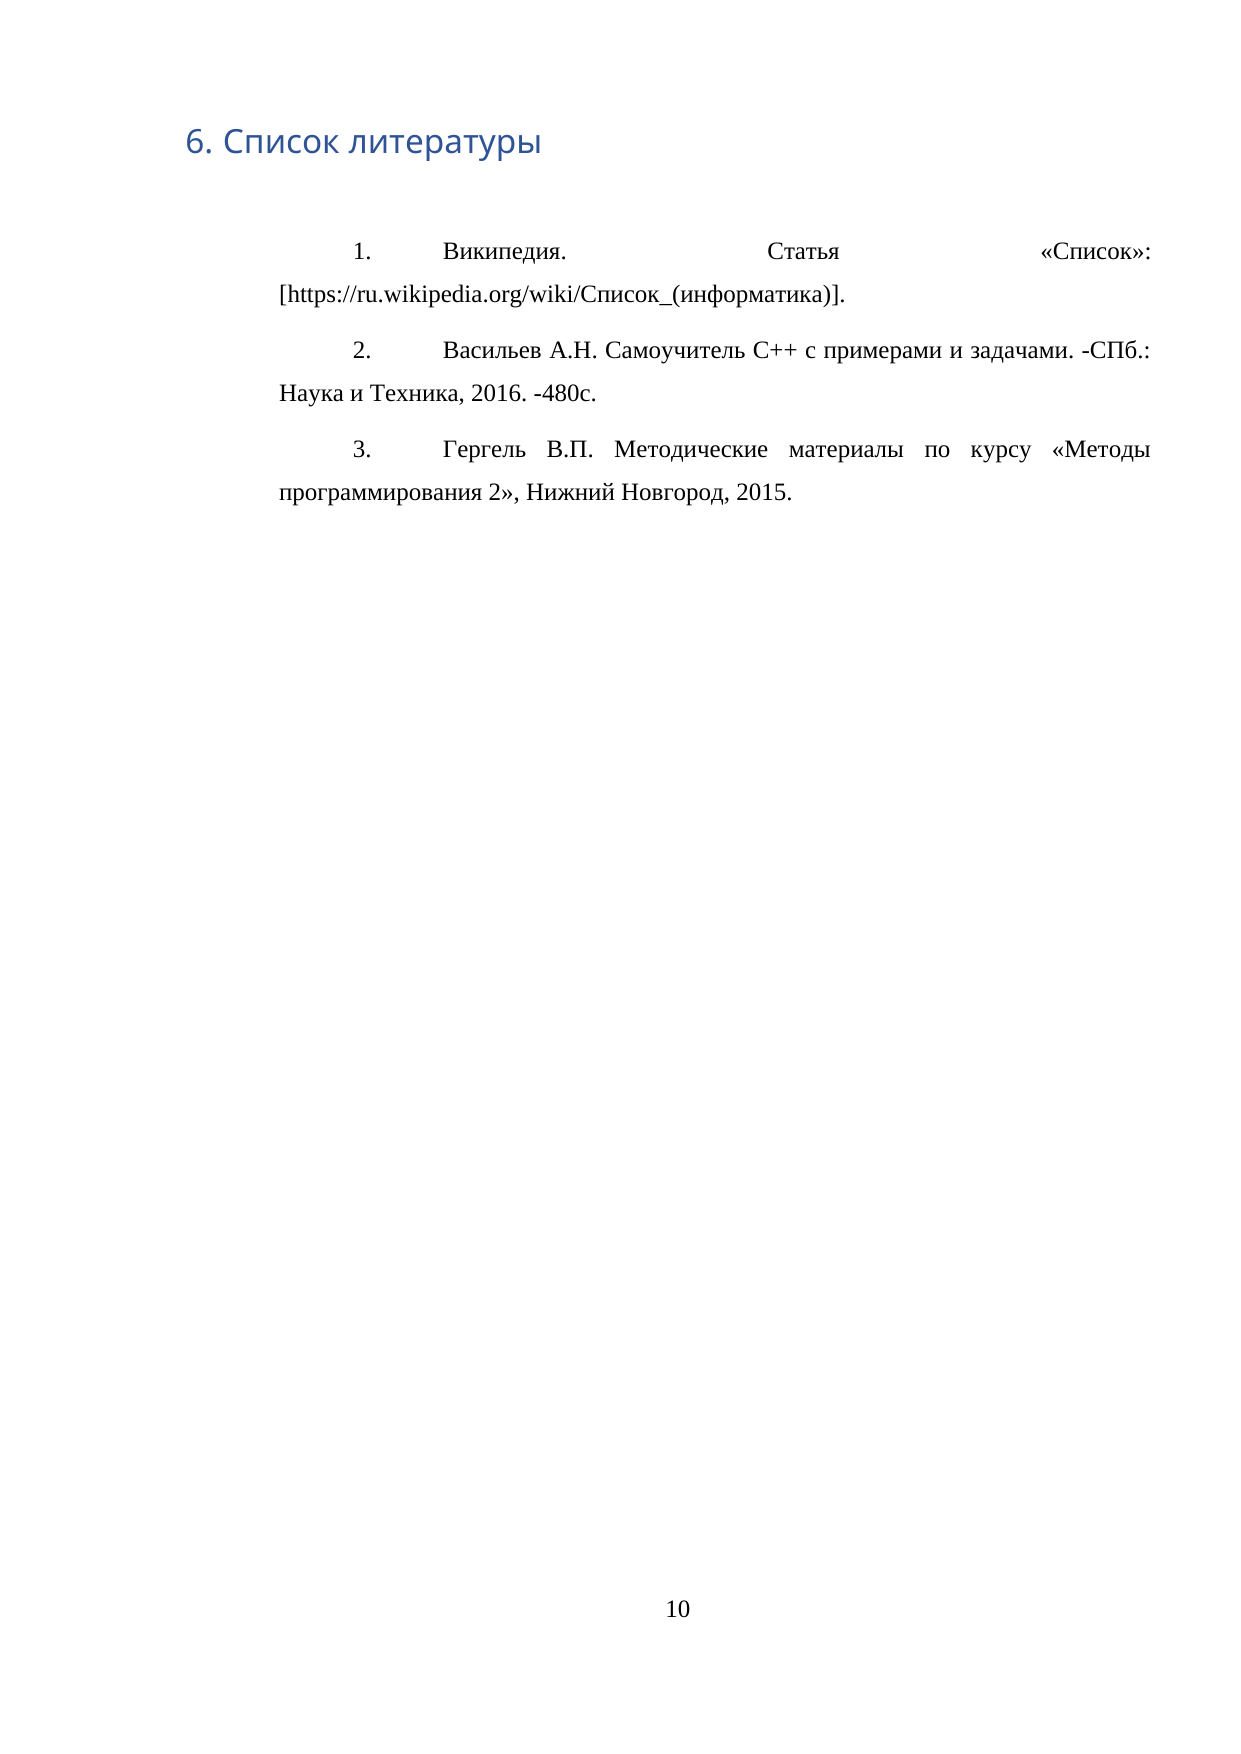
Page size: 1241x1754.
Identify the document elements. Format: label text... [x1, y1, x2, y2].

list Википедия. Статья «Список»: [https://ru.wikipedia.org/wiki/Список_(информатика)]. [279, 236, 1152, 308]
list Гергель В.П. Методические материалы по курсу «Методы программирования 2», Нижний Новгород, 2015. [279, 434, 1152, 506]
subtitle Список литературы [185, 118, 1152, 163]
list Васильев А.Н. Самоучитель С++ с примерами и задачами. -СПб.: Наука и Техника, 2016. -480с. [279, 335, 1152, 407]
